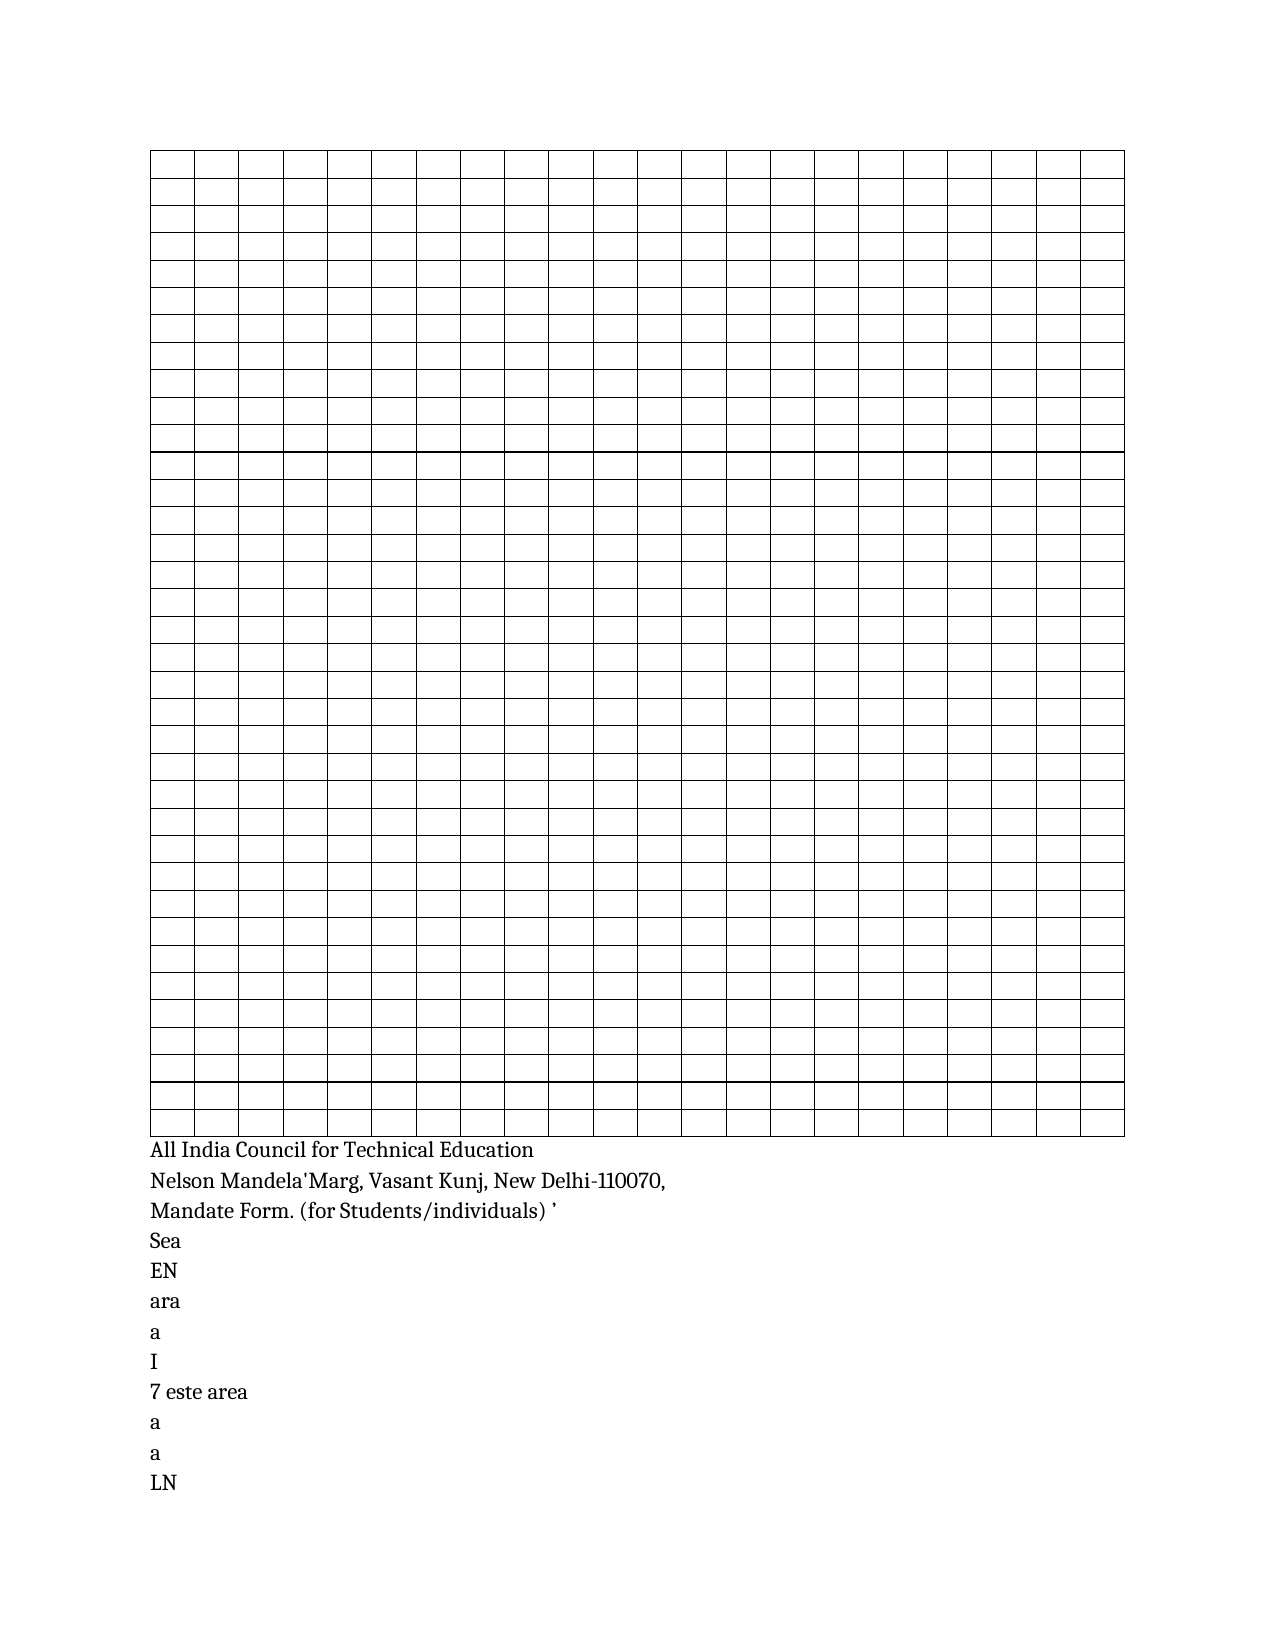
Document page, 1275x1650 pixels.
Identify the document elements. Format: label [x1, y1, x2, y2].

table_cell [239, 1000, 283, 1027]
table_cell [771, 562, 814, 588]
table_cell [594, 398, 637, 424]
table_cell [904, 206, 947, 232]
table_cell [195, 315, 238, 342]
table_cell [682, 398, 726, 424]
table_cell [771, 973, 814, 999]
table_cell [992, 288, 1036, 314]
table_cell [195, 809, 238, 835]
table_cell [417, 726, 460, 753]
table_cell [372, 233, 416, 259]
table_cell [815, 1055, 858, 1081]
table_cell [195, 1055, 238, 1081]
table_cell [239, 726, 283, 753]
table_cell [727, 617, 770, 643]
table_cell [549, 151, 593, 177]
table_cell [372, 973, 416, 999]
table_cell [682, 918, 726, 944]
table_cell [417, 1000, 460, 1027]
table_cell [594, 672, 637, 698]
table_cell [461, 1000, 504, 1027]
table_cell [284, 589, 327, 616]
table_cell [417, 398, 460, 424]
table_cell [284, 151, 327, 177]
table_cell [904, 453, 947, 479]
table_cell [417, 179, 460, 205]
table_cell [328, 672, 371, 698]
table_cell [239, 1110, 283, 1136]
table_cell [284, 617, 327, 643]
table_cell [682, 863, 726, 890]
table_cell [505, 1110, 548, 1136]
table_cell [151, 179, 194, 205]
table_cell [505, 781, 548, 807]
table_cell [461, 233, 504, 259]
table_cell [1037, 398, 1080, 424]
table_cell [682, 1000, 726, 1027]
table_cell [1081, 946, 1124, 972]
table_cell [815, 151, 858, 177]
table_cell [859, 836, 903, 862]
table_cell [948, 206, 991, 232]
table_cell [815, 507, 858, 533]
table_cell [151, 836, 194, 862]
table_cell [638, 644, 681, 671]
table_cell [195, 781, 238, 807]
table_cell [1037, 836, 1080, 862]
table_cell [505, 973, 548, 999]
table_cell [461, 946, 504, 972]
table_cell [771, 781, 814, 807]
table_cell [1037, 261, 1080, 287]
table_cell [815, 315, 858, 342]
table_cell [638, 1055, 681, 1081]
table_cell [549, 315, 593, 342]
table_cell [239, 370, 283, 397]
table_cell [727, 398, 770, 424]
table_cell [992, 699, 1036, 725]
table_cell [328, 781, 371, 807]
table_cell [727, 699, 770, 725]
table_cell [594, 288, 637, 314]
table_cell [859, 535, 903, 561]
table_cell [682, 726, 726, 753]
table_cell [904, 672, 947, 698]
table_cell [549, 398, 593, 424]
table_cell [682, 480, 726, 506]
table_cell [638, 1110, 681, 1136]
table_cell [151, 398, 194, 424]
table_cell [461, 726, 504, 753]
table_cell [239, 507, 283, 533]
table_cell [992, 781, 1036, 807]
table_cell [195, 288, 238, 314]
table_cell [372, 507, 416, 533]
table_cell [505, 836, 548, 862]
table_cell [372, 370, 416, 397]
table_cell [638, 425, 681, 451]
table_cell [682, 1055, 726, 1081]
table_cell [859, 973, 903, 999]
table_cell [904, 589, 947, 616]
table_cell [992, 179, 1036, 205]
table_cell [549, 179, 593, 205]
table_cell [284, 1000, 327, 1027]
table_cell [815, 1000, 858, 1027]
table_cell [771, 151, 814, 177]
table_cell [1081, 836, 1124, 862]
table_cell [948, 151, 991, 177]
table_cell [771, 315, 814, 342]
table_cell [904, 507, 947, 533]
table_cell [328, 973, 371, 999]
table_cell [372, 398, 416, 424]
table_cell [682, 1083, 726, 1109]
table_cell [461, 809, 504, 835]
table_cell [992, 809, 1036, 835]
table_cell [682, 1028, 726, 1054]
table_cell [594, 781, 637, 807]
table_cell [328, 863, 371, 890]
table_cell [151, 206, 194, 232]
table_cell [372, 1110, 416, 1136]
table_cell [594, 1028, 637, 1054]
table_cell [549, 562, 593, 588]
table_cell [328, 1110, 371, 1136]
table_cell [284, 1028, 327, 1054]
table_cell [417, 151, 460, 177]
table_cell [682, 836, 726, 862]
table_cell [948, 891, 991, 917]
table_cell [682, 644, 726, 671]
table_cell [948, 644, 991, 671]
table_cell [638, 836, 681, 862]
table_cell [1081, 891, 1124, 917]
table_cell [372, 261, 416, 287]
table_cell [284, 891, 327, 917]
table_cell [461, 315, 504, 342]
table_cell [239, 398, 283, 424]
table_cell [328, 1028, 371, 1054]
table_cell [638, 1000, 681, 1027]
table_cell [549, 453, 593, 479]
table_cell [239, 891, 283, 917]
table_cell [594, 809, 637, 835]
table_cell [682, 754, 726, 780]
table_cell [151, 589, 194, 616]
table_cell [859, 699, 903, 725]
table_cell [859, 233, 903, 259]
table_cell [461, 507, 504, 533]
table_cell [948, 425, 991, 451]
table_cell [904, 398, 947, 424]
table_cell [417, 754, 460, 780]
table_cell [195, 151, 238, 177]
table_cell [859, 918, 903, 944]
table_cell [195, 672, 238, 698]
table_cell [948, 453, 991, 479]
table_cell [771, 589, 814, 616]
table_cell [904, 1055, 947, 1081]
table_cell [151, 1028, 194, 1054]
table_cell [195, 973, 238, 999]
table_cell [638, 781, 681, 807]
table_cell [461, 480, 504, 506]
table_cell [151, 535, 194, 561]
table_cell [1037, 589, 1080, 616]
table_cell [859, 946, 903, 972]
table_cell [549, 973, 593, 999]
table_cell [461, 288, 504, 314]
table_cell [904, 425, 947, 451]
table_cell [239, 288, 283, 314]
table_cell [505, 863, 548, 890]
table_cell [461, 206, 504, 232]
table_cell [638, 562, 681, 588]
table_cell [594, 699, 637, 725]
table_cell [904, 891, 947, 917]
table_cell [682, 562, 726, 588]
table_cell [948, 179, 991, 205]
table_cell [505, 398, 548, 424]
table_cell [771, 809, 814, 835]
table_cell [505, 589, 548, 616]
table_cell [727, 370, 770, 397]
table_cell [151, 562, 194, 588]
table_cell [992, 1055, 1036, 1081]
table_cell [505, 315, 548, 342]
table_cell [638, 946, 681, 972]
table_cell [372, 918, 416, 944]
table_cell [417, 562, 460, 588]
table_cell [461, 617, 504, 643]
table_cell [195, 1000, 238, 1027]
table_cell [682, 261, 726, 287]
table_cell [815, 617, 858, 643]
table_cell [461, 151, 504, 177]
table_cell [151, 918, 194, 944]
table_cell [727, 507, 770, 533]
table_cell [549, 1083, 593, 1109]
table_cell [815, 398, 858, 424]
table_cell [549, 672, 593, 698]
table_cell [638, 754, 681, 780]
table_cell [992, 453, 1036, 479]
table_cell [771, 233, 814, 259]
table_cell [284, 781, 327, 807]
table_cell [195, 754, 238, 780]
table_cell [904, 151, 947, 177]
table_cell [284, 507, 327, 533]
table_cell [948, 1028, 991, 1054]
table_cell [505, 343, 548, 369]
table_cell [284, 370, 327, 397]
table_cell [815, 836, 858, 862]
table_cell [1037, 288, 1080, 314]
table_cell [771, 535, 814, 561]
table_cell [815, 370, 858, 397]
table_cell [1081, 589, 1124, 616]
table_cell [948, 233, 991, 259]
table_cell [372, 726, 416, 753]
table_cell [417, 343, 460, 369]
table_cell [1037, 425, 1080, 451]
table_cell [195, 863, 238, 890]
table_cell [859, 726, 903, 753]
table_cell [239, 151, 283, 177]
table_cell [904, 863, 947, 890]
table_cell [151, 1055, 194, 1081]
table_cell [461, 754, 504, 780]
table_cell [284, 206, 327, 232]
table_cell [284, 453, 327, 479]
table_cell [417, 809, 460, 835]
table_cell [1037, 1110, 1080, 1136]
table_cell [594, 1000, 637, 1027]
table_cell [372, 288, 416, 314]
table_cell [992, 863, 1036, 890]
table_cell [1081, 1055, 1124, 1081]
table_cell [505, 288, 548, 314]
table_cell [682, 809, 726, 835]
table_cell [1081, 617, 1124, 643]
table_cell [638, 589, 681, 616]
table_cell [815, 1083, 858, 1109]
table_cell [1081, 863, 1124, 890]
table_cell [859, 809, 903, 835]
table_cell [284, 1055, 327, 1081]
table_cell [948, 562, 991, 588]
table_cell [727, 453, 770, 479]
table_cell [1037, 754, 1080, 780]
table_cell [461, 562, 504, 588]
table_cell [1081, 206, 1124, 232]
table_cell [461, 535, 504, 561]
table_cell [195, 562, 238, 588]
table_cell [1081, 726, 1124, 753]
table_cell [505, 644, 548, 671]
table_cell [417, 288, 460, 314]
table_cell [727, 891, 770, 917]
table_cell [417, 261, 460, 287]
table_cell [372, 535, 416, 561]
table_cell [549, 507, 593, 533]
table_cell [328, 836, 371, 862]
table_cell [638, 179, 681, 205]
table_cell [151, 151, 194, 177]
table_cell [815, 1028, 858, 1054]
table_cell [904, 233, 947, 259]
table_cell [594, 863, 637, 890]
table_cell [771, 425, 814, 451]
table_cell [461, 261, 504, 287]
table_cell [1037, 206, 1080, 232]
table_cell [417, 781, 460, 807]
table_cell [1081, 343, 1124, 369]
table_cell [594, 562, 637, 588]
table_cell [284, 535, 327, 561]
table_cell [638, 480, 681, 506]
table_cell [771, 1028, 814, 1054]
table_cell [1037, 315, 1080, 342]
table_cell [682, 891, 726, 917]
table_cell [682, 233, 726, 259]
table_cell [461, 370, 504, 397]
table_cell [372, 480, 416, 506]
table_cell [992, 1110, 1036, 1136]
table_cell [727, 343, 770, 369]
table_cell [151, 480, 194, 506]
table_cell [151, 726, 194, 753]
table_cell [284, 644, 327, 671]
table_cell [1081, 315, 1124, 342]
table_cell [638, 343, 681, 369]
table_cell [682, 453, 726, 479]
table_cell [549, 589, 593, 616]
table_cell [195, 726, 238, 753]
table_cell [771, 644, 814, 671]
table_cell [638, 370, 681, 397]
table_cell [594, 261, 637, 287]
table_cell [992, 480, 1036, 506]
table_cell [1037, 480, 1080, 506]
table_cell [461, 179, 504, 205]
table_cell [328, 179, 371, 205]
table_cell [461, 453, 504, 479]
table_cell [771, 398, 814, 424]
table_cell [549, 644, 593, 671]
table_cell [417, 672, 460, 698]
table_cell [372, 206, 416, 232]
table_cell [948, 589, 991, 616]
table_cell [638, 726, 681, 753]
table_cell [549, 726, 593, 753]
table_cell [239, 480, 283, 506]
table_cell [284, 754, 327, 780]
table_cell [1037, 233, 1080, 259]
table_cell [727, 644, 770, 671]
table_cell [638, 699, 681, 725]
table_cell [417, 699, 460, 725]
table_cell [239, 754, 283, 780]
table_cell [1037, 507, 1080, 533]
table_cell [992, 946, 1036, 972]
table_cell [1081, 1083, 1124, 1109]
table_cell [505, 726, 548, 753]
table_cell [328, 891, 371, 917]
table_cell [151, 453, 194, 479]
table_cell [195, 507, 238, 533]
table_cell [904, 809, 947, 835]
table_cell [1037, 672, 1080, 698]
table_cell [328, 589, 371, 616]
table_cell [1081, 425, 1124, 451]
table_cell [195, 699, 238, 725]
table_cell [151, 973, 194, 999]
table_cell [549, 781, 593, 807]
table_cell [1081, 288, 1124, 314]
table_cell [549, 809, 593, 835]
table_cell [505, 370, 548, 397]
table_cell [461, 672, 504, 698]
table_cell [727, 288, 770, 314]
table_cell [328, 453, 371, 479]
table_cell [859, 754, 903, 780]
table_cell [771, 370, 814, 397]
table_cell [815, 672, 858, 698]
table_cell [151, 233, 194, 259]
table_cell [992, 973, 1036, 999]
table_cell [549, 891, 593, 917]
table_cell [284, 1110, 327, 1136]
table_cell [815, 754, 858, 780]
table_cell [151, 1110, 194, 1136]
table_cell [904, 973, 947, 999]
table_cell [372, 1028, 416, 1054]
table_cell [417, 370, 460, 397]
table_cell [328, 398, 371, 424]
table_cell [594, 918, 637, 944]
table_cell [682, 206, 726, 232]
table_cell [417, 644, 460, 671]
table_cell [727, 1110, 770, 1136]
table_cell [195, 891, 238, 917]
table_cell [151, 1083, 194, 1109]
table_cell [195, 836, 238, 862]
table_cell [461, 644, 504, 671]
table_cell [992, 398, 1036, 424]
table_cell [1081, 151, 1124, 177]
table_cell [417, 206, 460, 232]
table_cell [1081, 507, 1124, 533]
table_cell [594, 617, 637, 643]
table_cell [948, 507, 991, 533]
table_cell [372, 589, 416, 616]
table_cell [1081, 233, 1124, 259]
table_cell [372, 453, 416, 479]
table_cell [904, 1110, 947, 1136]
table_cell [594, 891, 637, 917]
table_cell [328, 370, 371, 397]
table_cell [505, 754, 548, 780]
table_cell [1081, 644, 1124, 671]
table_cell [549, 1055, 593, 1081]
table_cell [771, 288, 814, 314]
table_cell [815, 343, 858, 369]
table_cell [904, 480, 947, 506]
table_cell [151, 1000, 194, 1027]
table_cell [594, 233, 637, 259]
table_cell [904, 315, 947, 342]
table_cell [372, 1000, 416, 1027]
table_cell [284, 179, 327, 205]
table_cell [815, 288, 858, 314]
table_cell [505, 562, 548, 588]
table_cell [549, 261, 593, 287]
table_cell [328, 233, 371, 259]
table_cell [151, 288, 194, 314]
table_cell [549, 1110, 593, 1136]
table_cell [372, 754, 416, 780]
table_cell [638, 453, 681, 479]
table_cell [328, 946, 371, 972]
table_cell [594, 370, 637, 397]
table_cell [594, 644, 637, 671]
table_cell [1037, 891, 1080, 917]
table_cell [328, 288, 371, 314]
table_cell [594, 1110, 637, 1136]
table_cell [594, 343, 637, 369]
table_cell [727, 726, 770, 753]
table_cell [549, 343, 593, 369]
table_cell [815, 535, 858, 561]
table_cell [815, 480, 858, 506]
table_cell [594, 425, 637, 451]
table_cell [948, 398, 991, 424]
table_cell [904, 370, 947, 397]
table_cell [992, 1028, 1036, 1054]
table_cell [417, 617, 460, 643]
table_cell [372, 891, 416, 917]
table_cell [505, 151, 548, 177]
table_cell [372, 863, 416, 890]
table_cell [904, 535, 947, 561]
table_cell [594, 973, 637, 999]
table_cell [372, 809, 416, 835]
table_cell [727, 315, 770, 342]
table_cell [771, 343, 814, 369]
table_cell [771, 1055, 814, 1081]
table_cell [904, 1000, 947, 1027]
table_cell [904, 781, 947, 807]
table_cell [1081, 261, 1124, 287]
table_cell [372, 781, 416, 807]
table_cell [948, 343, 991, 369]
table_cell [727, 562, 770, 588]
table_cell [417, 315, 460, 342]
table_cell [195, 206, 238, 232]
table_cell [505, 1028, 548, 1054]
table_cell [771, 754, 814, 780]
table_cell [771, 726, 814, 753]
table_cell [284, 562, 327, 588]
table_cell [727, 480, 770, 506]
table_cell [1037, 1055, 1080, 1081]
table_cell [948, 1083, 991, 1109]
table_cell [372, 315, 416, 342]
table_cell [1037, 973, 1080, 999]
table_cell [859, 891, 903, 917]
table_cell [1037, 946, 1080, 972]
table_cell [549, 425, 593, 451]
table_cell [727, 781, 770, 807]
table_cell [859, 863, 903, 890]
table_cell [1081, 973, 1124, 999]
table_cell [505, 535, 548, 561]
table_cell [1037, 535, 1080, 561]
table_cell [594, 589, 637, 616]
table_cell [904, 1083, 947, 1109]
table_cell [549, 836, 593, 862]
table_cell [372, 151, 416, 177]
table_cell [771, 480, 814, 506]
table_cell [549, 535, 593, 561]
table_cell [195, 179, 238, 205]
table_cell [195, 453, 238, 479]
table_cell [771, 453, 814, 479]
text [150, 1137, 1125, 1496]
table_cell [682, 151, 726, 177]
table_cell [859, 151, 903, 177]
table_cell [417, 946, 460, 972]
table_cell [904, 343, 947, 369]
table_cell [1081, 370, 1124, 397]
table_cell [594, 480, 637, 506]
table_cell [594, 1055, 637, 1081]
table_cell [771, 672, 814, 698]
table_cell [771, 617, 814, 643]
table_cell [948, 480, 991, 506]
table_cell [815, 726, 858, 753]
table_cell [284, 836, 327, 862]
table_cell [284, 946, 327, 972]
table_cell [992, 370, 1036, 397]
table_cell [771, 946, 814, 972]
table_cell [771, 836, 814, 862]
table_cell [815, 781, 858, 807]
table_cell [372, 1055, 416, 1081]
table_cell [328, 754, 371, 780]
table_cell [151, 343, 194, 369]
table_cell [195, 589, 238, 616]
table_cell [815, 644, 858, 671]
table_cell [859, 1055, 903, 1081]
table_cell [151, 370, 194, 397]
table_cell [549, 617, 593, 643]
table_cell [638, 288, 681, 314]
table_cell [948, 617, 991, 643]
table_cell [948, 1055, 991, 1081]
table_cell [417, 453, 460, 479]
table_cell [461, 343, 504, 369]
table_cell [328, 261, 371, 287]
table_cell [239, 261, 283, 287]
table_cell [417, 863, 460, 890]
table_cell [682, 315, 726, 342]
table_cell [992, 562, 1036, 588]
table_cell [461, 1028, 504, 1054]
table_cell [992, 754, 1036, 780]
table_cell [505, 179, 548, 205]
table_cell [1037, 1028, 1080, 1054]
table_cell [859, 343, 903, 369]
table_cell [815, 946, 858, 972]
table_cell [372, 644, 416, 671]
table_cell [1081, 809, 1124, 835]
table_cell [594, 315, 637, 342]
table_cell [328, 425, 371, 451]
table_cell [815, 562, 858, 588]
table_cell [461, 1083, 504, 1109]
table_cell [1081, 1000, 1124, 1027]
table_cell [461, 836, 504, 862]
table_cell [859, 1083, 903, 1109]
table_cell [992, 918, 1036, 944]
table_cell [284, 398, 327, 424]
table_cell [1037, 370, 1080, 397]
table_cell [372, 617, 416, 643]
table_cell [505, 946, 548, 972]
table_cell [328, 151, 371, 177]
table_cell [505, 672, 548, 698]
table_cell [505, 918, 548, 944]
table_cell [682, 288, 726, 314]
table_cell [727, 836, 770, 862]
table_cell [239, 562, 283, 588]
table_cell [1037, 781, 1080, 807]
table_cell [549, 206, 593, 232]
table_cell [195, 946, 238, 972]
table_cell [638, 233, 681, 259]
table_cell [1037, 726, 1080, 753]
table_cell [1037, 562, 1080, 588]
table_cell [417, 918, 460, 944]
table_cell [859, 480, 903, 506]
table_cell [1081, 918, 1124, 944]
table_cell [1081, 179, 1124, 205]
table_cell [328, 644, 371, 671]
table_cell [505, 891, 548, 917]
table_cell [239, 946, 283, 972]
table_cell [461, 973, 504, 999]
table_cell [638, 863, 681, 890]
table_cell [859, 179, 903, 205]
table_cell [992, 261, 1036, 287]
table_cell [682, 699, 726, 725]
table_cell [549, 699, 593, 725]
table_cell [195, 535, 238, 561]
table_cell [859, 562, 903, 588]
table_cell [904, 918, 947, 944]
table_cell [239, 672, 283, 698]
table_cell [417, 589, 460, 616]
table_cell [1037, 179, 1080, 205]
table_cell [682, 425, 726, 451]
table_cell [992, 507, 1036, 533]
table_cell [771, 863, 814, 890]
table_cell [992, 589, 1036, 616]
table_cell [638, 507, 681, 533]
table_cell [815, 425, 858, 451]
table_cell [372, 179, 416, 205]
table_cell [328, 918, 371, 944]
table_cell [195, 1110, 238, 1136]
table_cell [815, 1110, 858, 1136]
table_cell [948, 261, 991, 287]
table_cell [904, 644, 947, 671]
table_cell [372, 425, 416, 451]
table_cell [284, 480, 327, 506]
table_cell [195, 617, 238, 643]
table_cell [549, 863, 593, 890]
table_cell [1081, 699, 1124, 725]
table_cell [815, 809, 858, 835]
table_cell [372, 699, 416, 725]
table_cell [638, 261, 681, 287]
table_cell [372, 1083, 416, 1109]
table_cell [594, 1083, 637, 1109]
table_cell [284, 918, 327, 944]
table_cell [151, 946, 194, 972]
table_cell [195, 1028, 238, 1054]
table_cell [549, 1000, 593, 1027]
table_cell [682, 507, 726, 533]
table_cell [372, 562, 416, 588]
table_cell [727, 151, 770, 177]
table_cell [727, 261, 770, 287]
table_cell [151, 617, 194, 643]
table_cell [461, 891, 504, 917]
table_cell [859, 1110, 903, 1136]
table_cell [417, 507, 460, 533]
table_cell [505, 206, 548, 232]
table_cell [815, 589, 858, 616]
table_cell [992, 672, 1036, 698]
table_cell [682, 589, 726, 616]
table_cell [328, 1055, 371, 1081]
table_cell [904, 261, 947, 287]
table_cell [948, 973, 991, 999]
table_cell [682, 370, 726, 397]
table_cell [284, 315, 327, 342]
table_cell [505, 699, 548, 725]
table_cell [859, 261, 903, 287]
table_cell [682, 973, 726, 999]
table_cell [417, 233, 460, 259]
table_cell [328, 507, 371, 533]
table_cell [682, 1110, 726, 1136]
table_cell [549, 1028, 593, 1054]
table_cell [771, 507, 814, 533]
table_cell [771, 179, 814, 205]
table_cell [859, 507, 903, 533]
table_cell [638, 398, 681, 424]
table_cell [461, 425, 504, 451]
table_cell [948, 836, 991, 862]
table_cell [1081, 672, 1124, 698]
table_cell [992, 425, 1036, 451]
table_cell [948, 315, 991, 342]
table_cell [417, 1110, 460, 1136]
table_cell [239, 206, 283, 232]
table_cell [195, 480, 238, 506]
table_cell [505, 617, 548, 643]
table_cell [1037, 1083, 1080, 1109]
table_cell [151, 261, 194, 287]
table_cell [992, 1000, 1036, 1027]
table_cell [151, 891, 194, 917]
table_cell [239, 179, 283, 205]
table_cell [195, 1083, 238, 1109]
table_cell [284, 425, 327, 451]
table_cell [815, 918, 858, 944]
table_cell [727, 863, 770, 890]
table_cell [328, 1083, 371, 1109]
table_cell [727, 206, 770, 232]
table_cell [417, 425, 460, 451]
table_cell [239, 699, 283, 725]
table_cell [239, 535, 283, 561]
table_cell [549, 288, 593, 314]
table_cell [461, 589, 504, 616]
table_cell [372, 343, 416, 369]
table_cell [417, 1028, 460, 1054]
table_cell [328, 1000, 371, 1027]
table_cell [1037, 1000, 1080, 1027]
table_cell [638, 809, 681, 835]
table_cell [815, 233, 858, 259]
table_cell [638, 151, 681, 177]
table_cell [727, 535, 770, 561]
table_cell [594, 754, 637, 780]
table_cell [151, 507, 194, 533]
table_cell [284, 261, 327, 287]
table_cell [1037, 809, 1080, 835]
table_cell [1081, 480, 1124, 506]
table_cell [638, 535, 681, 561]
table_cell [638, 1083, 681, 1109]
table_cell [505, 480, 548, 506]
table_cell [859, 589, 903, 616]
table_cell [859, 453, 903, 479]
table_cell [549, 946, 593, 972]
table_cell [239, 233, 283, 259]
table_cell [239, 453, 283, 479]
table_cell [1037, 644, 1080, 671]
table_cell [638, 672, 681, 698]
table_cell [815, 261, 858, 287]
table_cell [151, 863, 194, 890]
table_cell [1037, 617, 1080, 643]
table_cell [682, 179, 726, 205]
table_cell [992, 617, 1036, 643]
table_cell [549, 370, 593, 397]
table_cell [1037, 151, 1080, 177]
table_cell [505, 261, 548, 287]
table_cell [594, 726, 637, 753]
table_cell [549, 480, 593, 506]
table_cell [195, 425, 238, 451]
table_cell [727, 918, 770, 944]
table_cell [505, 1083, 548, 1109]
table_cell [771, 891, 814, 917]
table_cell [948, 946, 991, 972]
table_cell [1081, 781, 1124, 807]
table_cell [771, 261, 814, 287]
table_cell [328, 343, 371, 369]
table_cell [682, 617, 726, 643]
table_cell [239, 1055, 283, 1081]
table_cell [284, 343, 327, 369]
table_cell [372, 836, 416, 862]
table_cell [284, 288, 327, 314]
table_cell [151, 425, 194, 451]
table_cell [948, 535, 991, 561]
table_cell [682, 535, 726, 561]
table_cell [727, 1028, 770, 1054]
table_cell [239, 315, 283, 342]
table_cell [594, 206, 637, 232]
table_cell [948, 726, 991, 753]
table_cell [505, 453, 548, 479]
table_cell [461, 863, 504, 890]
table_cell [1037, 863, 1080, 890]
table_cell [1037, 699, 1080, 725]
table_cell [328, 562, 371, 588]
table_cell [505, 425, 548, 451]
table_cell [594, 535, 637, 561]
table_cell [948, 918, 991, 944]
table_cell [815, 206, 858, 232]
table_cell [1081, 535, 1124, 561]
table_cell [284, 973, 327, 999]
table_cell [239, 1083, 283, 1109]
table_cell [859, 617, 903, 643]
table_cell [815, 179, 858, 205]
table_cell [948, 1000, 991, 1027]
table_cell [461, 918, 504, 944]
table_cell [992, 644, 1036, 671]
table_cell [505, 233, 548, 259]
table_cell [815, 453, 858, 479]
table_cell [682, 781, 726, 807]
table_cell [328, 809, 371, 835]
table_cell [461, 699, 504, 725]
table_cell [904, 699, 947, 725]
table_cell [195, 398, 238, 424]
table_cell [904, 288, 947, 314]
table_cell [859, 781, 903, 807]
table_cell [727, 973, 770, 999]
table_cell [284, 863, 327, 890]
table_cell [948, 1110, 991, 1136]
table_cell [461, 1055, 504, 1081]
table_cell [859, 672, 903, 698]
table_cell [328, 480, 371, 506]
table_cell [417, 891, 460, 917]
table_cell [727, 233, 770, 259]
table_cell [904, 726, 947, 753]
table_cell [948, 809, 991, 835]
table_cell [859, 206, 903, 232]
table_cell [549, 233, 593, 259]
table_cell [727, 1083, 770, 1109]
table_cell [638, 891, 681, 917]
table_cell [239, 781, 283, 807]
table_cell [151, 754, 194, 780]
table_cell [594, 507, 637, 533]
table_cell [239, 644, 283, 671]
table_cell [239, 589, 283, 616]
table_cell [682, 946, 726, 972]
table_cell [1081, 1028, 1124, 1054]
table_cell [151, 315, 194, 342]
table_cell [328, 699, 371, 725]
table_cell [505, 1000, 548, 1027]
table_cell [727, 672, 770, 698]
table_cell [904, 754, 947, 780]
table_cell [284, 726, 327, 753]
table_cell [859, 288, 903, 314]
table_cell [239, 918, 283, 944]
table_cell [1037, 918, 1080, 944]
table_cell [682, 343, 726, 369]
table_cell [594, 179, 637, 205]
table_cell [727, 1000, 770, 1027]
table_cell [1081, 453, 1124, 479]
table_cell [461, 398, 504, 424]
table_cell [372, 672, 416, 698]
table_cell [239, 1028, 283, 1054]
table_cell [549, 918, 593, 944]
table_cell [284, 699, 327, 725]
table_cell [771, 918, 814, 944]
table_cell [328, 206, 371, 232]
table_cell [859, 370, 903, 397]
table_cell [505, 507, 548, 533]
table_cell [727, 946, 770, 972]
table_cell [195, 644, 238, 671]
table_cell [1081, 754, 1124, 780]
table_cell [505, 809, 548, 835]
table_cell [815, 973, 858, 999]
table_cell [859, 315, 903, 342]
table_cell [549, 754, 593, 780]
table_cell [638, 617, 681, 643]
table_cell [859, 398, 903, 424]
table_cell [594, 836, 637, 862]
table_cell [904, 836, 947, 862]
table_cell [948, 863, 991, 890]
table_cell [195, 370, 238, 397]
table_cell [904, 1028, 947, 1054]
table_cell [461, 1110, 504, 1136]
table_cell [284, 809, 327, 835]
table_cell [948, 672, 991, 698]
table_cell [638, 315, 681, 342]
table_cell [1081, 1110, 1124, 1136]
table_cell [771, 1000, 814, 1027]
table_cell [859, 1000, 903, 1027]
table_cell [948, 370, 991, 397]
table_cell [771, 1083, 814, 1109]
table_cell [594, 151, 637, 177]
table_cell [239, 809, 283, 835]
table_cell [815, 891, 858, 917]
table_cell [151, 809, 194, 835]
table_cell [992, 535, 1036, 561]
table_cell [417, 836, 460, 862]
table_cell [727, 179, 770, 205]
table_cell [992, 343, 1036, 369]
table_cell [239, 343, 283, 369]
table_cell [992, 315, 1036, 342]
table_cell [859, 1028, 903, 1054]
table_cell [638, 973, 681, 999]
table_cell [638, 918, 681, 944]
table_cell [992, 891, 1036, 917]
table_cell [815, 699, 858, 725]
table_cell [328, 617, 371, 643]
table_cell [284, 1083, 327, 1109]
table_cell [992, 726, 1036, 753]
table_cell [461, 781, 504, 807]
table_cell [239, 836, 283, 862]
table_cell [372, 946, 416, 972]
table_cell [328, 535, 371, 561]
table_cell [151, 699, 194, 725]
table_cell [771, 206, 814, 232]
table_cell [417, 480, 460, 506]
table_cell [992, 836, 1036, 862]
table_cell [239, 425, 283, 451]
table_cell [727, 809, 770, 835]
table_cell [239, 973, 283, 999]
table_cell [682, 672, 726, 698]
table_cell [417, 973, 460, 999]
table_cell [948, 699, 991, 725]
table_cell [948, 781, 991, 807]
table_cell [1037, 343, 1080, 369]
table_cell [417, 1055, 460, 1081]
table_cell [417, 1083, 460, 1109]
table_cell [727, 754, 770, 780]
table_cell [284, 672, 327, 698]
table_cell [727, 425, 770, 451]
table_cell [328, 315, 371, 342]
table_cell [195, 261, 238, 287]
table_cell [638, 206, 681, 232]
table_cell [904, 179, 947, 205]
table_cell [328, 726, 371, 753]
table_cell [948, 288, 991, 314]
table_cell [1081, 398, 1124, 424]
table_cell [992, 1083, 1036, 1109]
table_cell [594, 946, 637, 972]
table_cell [992, 151, 1036, 177]
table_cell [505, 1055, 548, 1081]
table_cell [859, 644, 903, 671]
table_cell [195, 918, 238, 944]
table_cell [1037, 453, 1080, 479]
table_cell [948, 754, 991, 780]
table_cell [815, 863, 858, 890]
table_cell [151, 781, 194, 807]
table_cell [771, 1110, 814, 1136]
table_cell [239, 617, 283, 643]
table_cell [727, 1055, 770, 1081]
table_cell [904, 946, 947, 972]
table_cell [992, 233, 1036, 259]
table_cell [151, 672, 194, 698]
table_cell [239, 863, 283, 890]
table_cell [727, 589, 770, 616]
table_cell [195, 343, 238, 369]
table_cell [284, 233, 327, 259]
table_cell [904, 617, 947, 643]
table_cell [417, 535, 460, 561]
table_cell [992, 206, 1036, 232]
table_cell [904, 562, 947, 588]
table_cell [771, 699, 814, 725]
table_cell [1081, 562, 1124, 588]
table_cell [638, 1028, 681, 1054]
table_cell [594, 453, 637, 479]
table_cell [195, 233, 238, 259]
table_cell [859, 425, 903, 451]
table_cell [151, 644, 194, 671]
